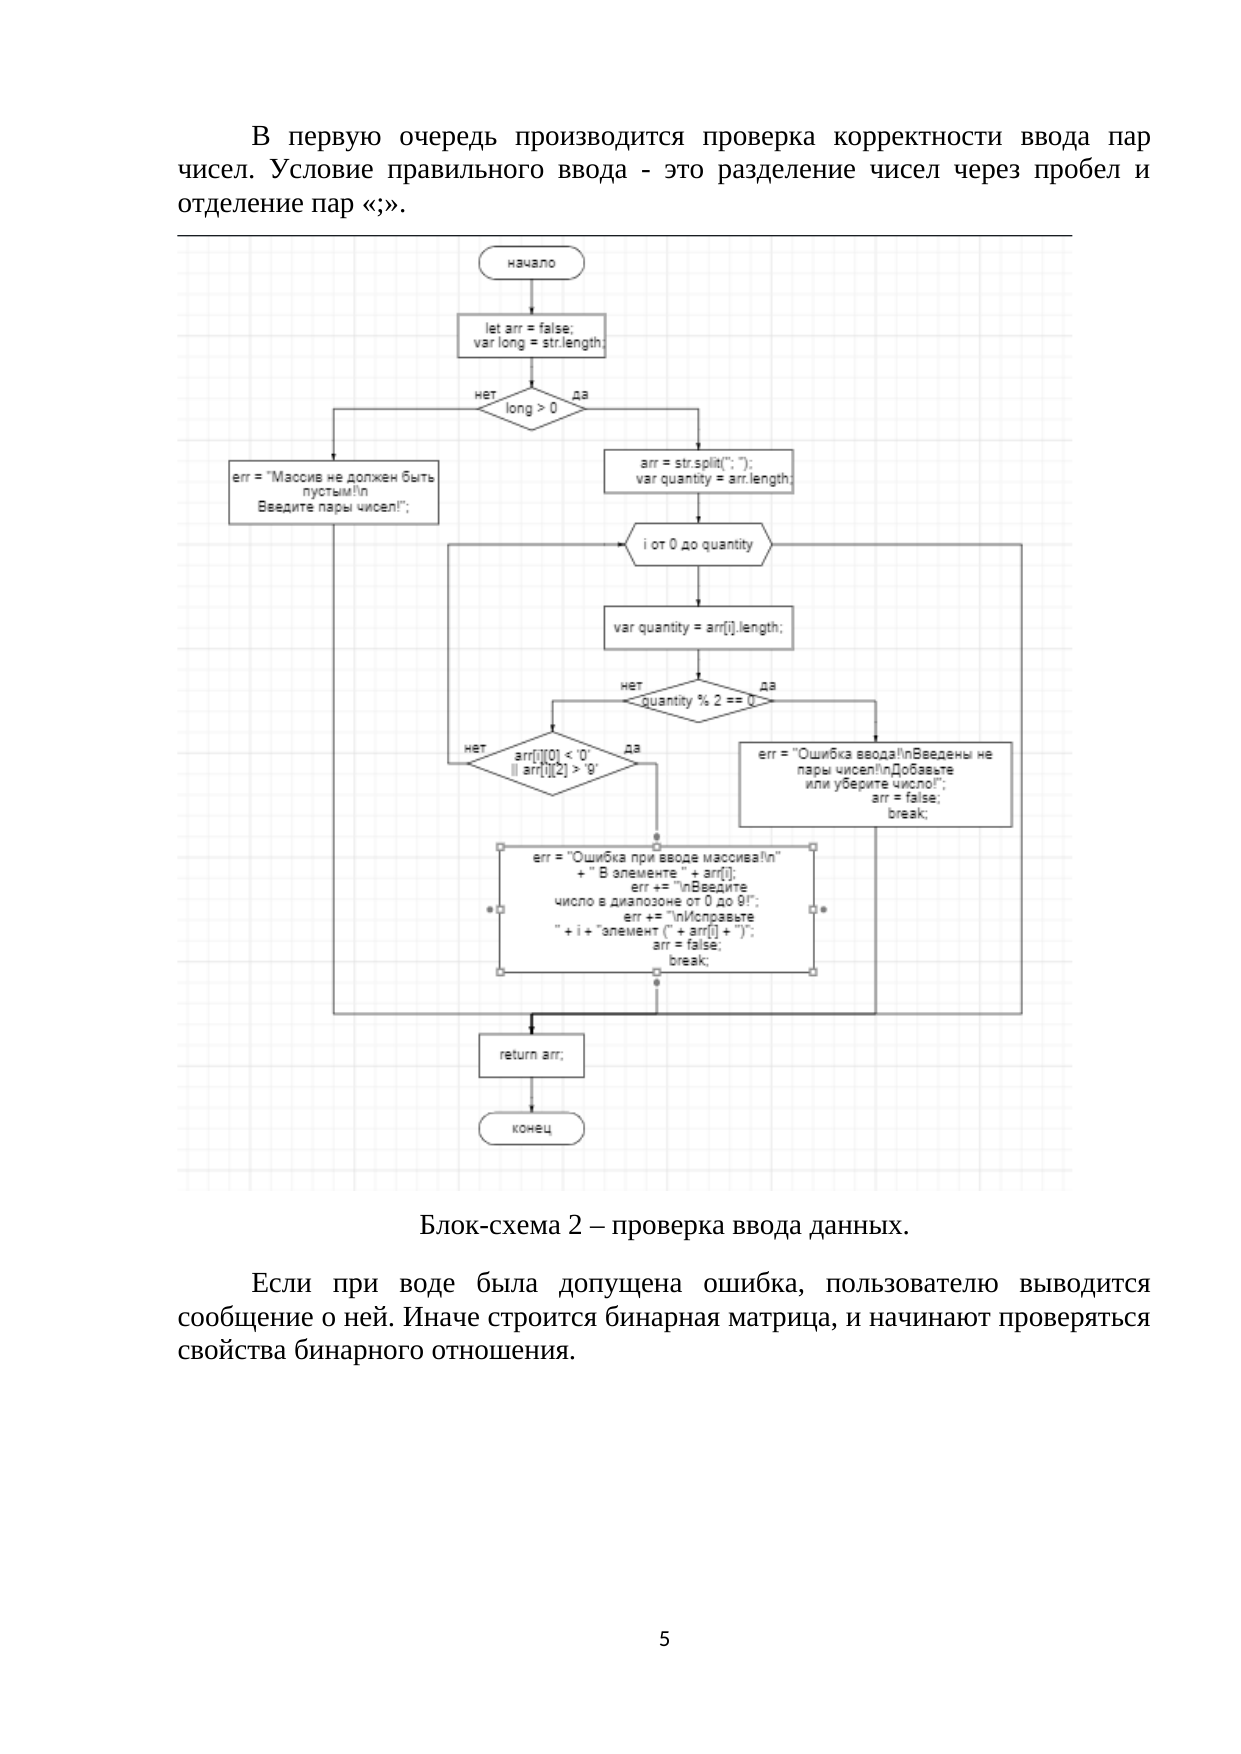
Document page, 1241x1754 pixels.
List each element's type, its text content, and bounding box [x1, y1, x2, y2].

text Блок-схема 2 – проверка ввода данных. [177, 1207, 1152, 1240]
text В первую очередь производится проверка корректности ввода пар чисел. Условие правильного ввода - это разделение чисел через пробел и отделение пар «;». [177, 118, 1152, 219]
picture [177, 235, 1073, 1191]
text Если при воде была допущена ошибка, пользователю выводится сообщение о ней. Иначе строится бинарная матрица, и начинают проверяться свойства бинарного отношения. [177, 1265, 1152, 1366]
